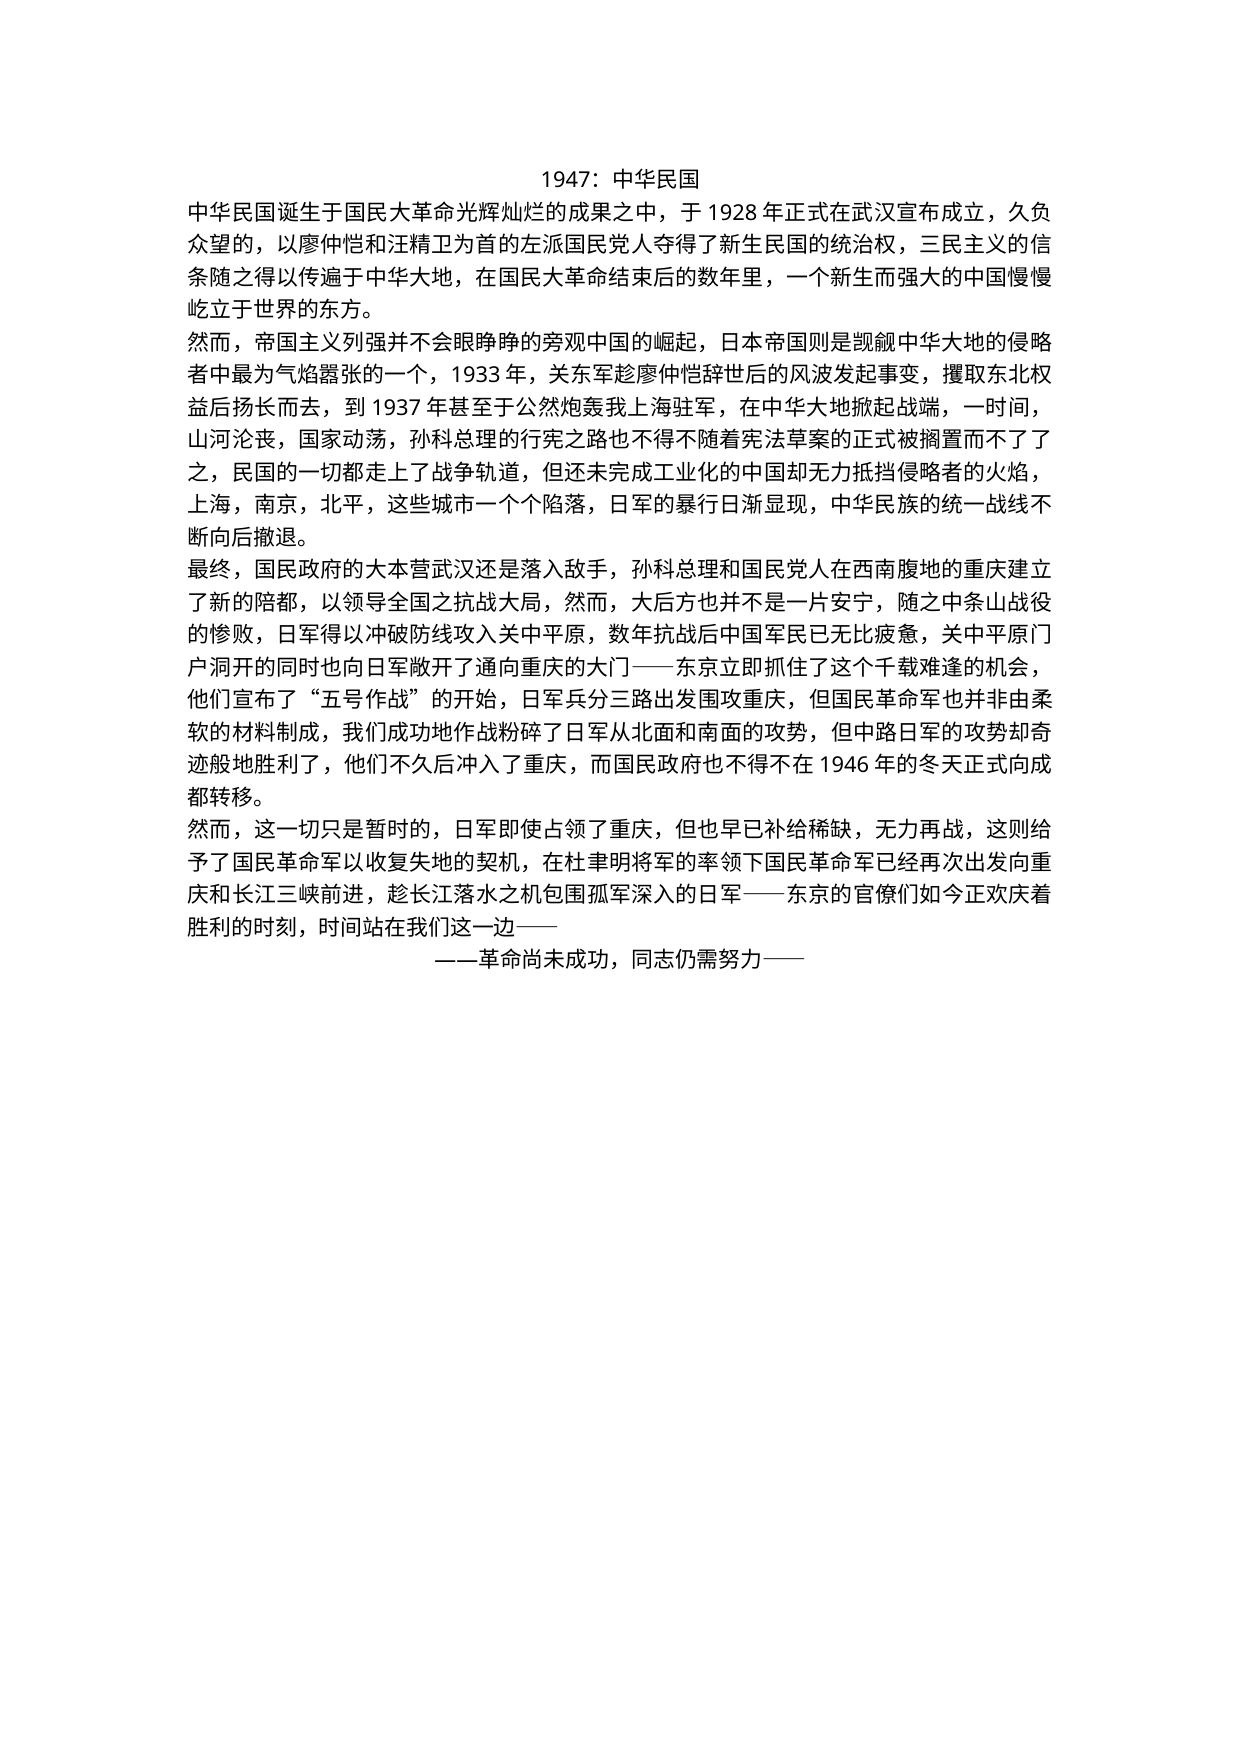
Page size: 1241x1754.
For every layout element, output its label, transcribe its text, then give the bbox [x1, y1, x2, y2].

text ——革命尚未成功，同志仍需努力—— [187, 942, 1053, 974]
text 最终，国民政府的大本营武汉还是落入敌手，孙科总理和国民党人在西南腹地的重庆建立了新的陪都，以领导全国之抗战大局，然而，大后方也并不是一片安宁，随之中条山战役的惨败，日军得以冲破防线攻入关中平原，数年抗战后中国军民已无比疲惫，关中平原门户洞开的同时也向日军敞开了通向重庆的大门——东京立即抓住了这个千载难逢的机会，他们宣布了“五号作战”的开始，日军兵分三路出发围攻重庆，但国民革命军也并非由柔软的材料制成，我们成功地作战粉碎了日军从北面和南面的攻势，但中路日军的攻势却奇迹般地胜利了，他们不久后冲入了重庆，而国民政府也不得不在1946年的冬天正式向成都转移。 [187, 552, 1053, 812]
text 1947：中华民国 [187, 162, 1053, 194]
text 中华民国诞生于国民大革命光辉灿烂的成果之中，于1928年正式在武汉宣布成立，久负众望的，以廖仲恺和汪精卫为首的左派国民党人夺得了新生民国的统治权，三民主义的信条随之得以传遍于中华大地，在国民大革命结束后的数年里，一个新生而强大的中国慢慢屹立于世界的东方。 [187, 194, 1053, 324]
text 然而，这一切只是暂时的，日军即使占领了重庆，但也早已补给稀缺，无力再战，这则给予了国民革命军以收复失地的契机，在杜聿明将军的率领下国民革命军已经再次出发向重庆和长江三峡前进，趁长江落水之机包围孤军深入的日军——东京的官僚们如今正欢庆着胜利的时刻，时间站在我们这一边—— [187, 812, 1053, 942]
text 然而，帝国主义列强并不会眼睁睁的旁观中国的崛起，日本帝国则是觊觎中华大地的侵略者中最为气焰嚣张的一个，1933年，关东军趁廖仲恺辞世后的风波发起事变，攫取东北权益后扬长而去，到1937年甚至于公然炮轰我上海驻军，在中华大地掀起战端，一时间，山河沦丧，国家动荡，孙科总理的行宪之路也不得不随着宪法草案的正式被搁置而不了了之，民国的一切都走上了战争轨道，但还未完成工业化的中国却无力抵挡侵略者的火焰，上海，南京，北平，这些城市一个个陷落，日军的暴行日渐显现，中华民族的统一战线不断向后撤退。 [187, 324, 1053, 552]
